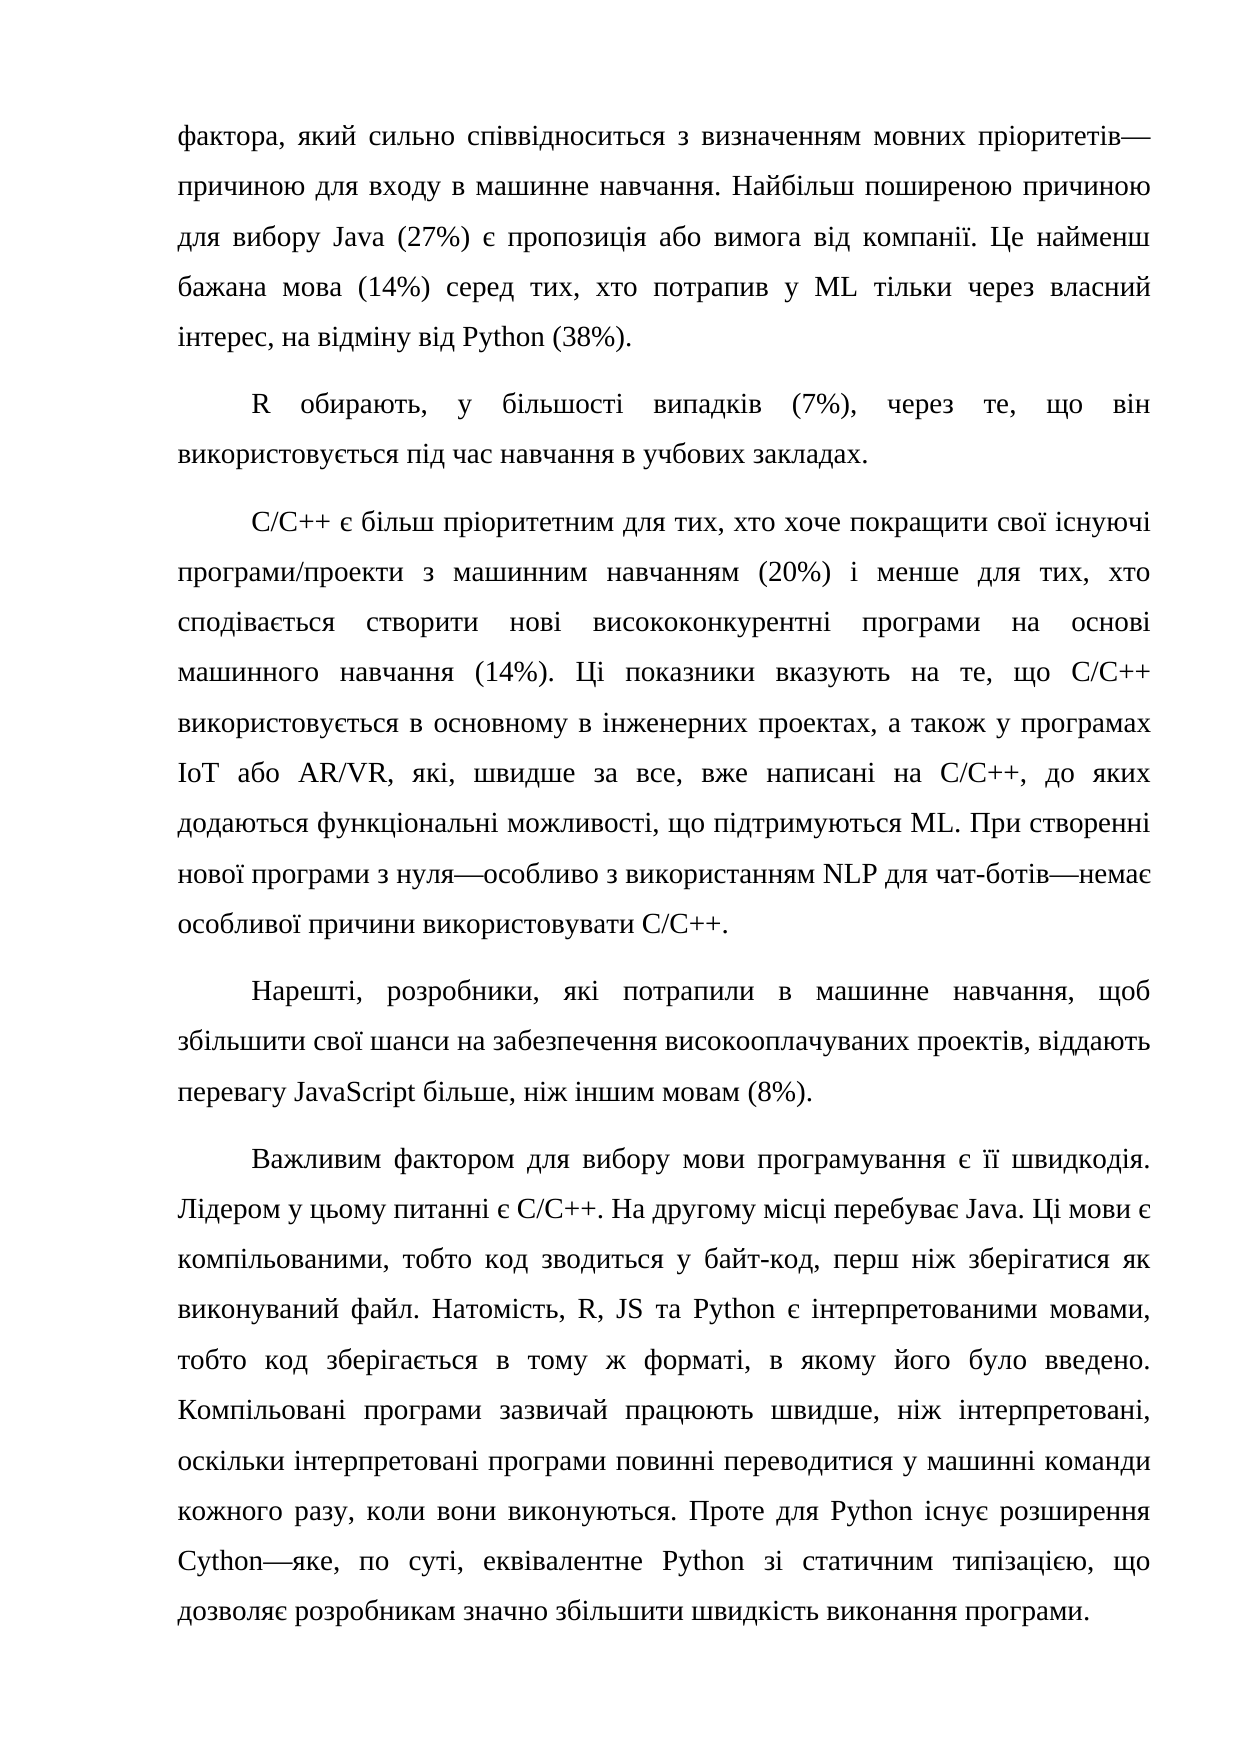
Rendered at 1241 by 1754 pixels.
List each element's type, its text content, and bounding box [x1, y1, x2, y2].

text Важливим фактором для вибору мови програмування є її швидкодія. Лідером у цьому питанні є C/C++. На другому місці перебуває Java. Ці мови є компільованими, тобто код зводиться у байт-код, перш ніж зберігатися як виконуваний файл. Натомість, R, JS та Python є інтерпретованими мовами, тобто код зберігається в тому ж форматі, в якому його було введено. Компільовані програми зазвичай працюють швидше, ніж інтерпретовані, оскільки інтерпретовані програми повинні переводитися у машинні команди кожного разу, коли вони виконуються. Проте для Python існує розширення Cython—яке, по суті, еквівалентне Python зі статичним типізацією, що дозволяє розробникам значно збільшити швидкість виконання програми. [177, 1141, 1152, 1627]
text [177, 118, 1152, 353]
text C/C++ є більш пріоритетним для тих, хто хоче покращити свої існуючі програми/проекти з машинним навчанням (20%) і менше для тих, хто сподівається створити нові висококонкурентні програми на основі машинного навчання (14%). Ці показники вказують на те, що C/C++ використовується в основному в інженерних проектах, а також у програмах IoT або AR/VR, які, швидше за все, вже написані на C/C++, до яких додаються функціональні можливості, що підтримуються ML. При створенні нової програми з нуля—особливо з використанням NLP для чат-ботів—немає особливої причини використовувати C/C++. [177, 504, 1152, 940]
text Нарешті, розробники, які потрапили в машинне навчання, щоб збільшити свої шанси на забезпечення високооплачуваних проектів, віддають перевагу JavaScript більше, ніж іншим мовам (8%). [177, 973, 1152, 1107]
text R обирають, у більшості випадків (7%), через те, що він використовується під час навчання в учбових закладах. [177, 386, 1152, 470]
